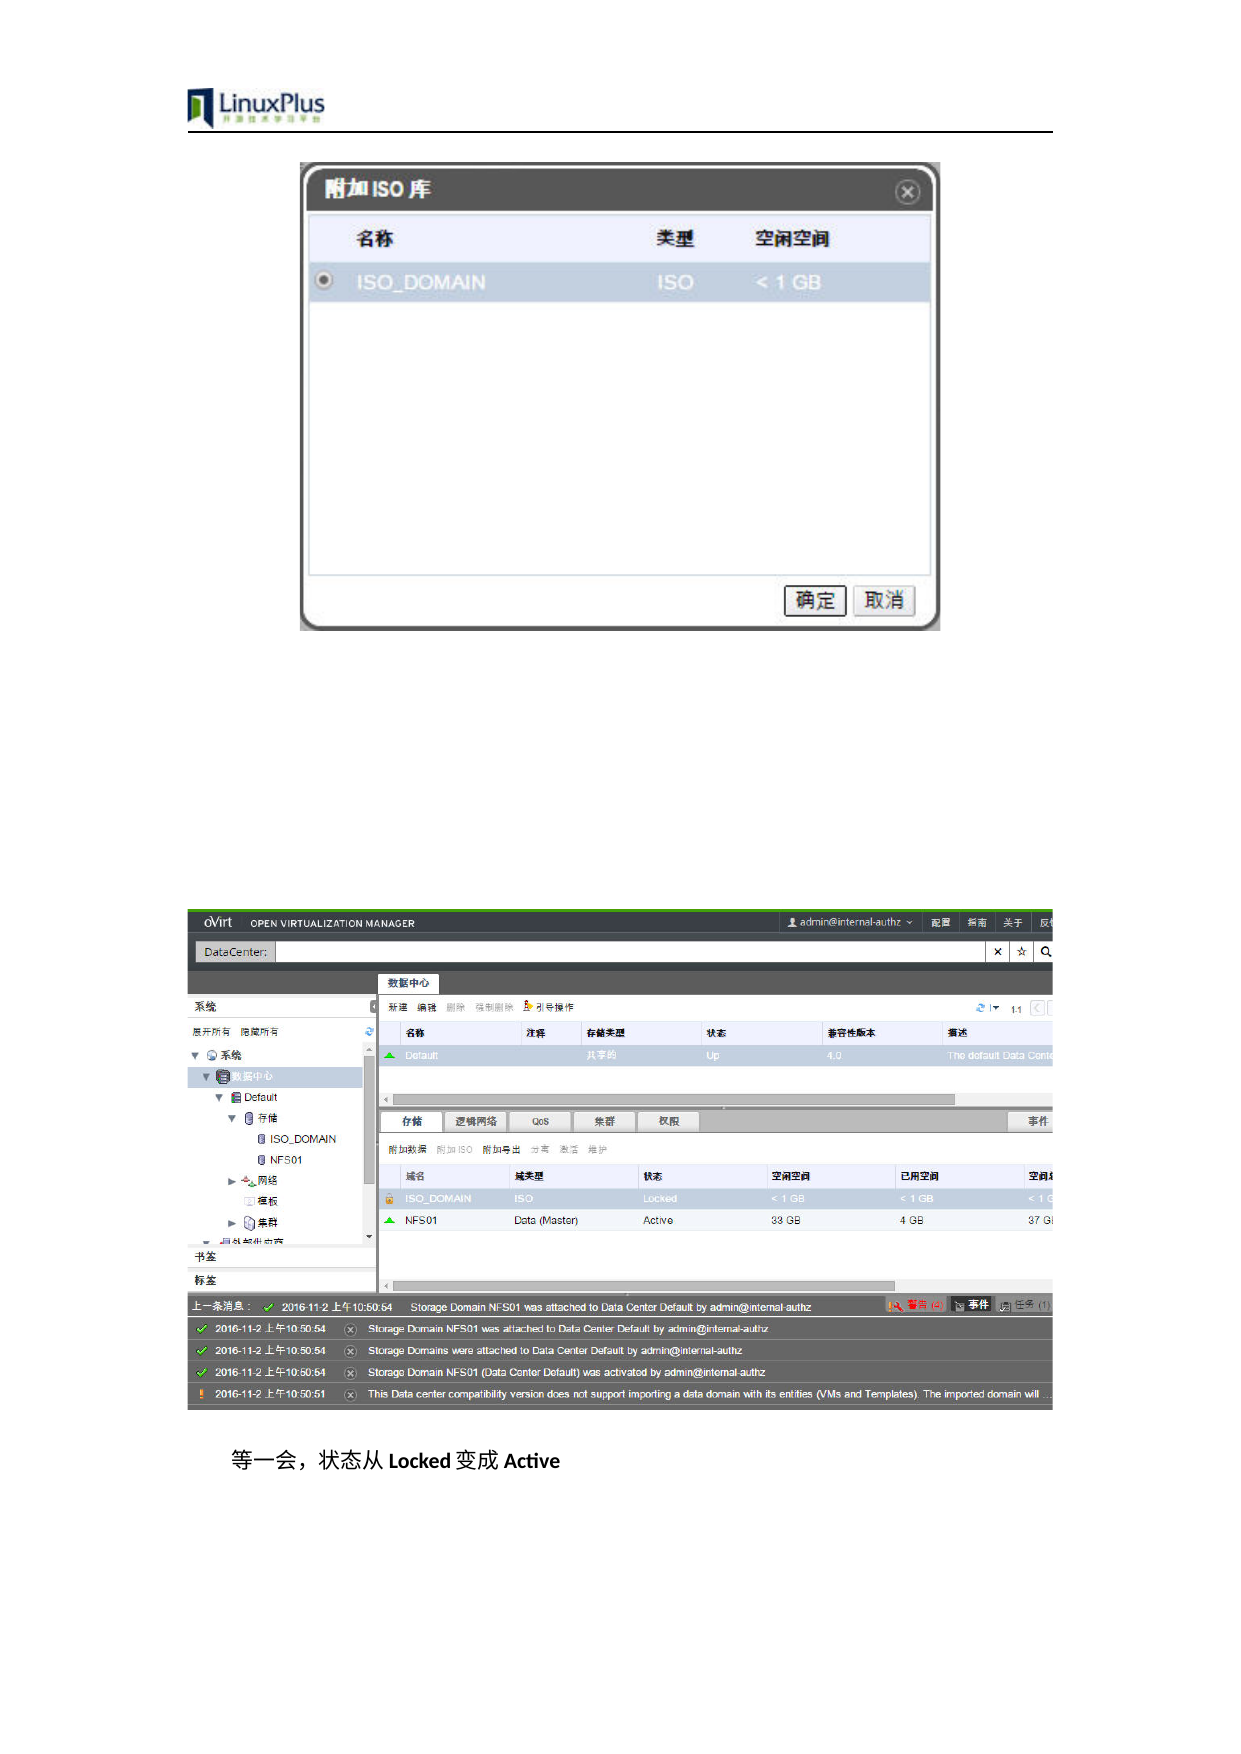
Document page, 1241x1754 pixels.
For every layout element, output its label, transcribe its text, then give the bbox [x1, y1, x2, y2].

picture [187, 88, 325, 129]
text 等一会，状态从Locked变成Active [187, 1443, 1053, 1475]
picture [187, 909, 1053, 1410]
picture [299, 162, 941, 631]
